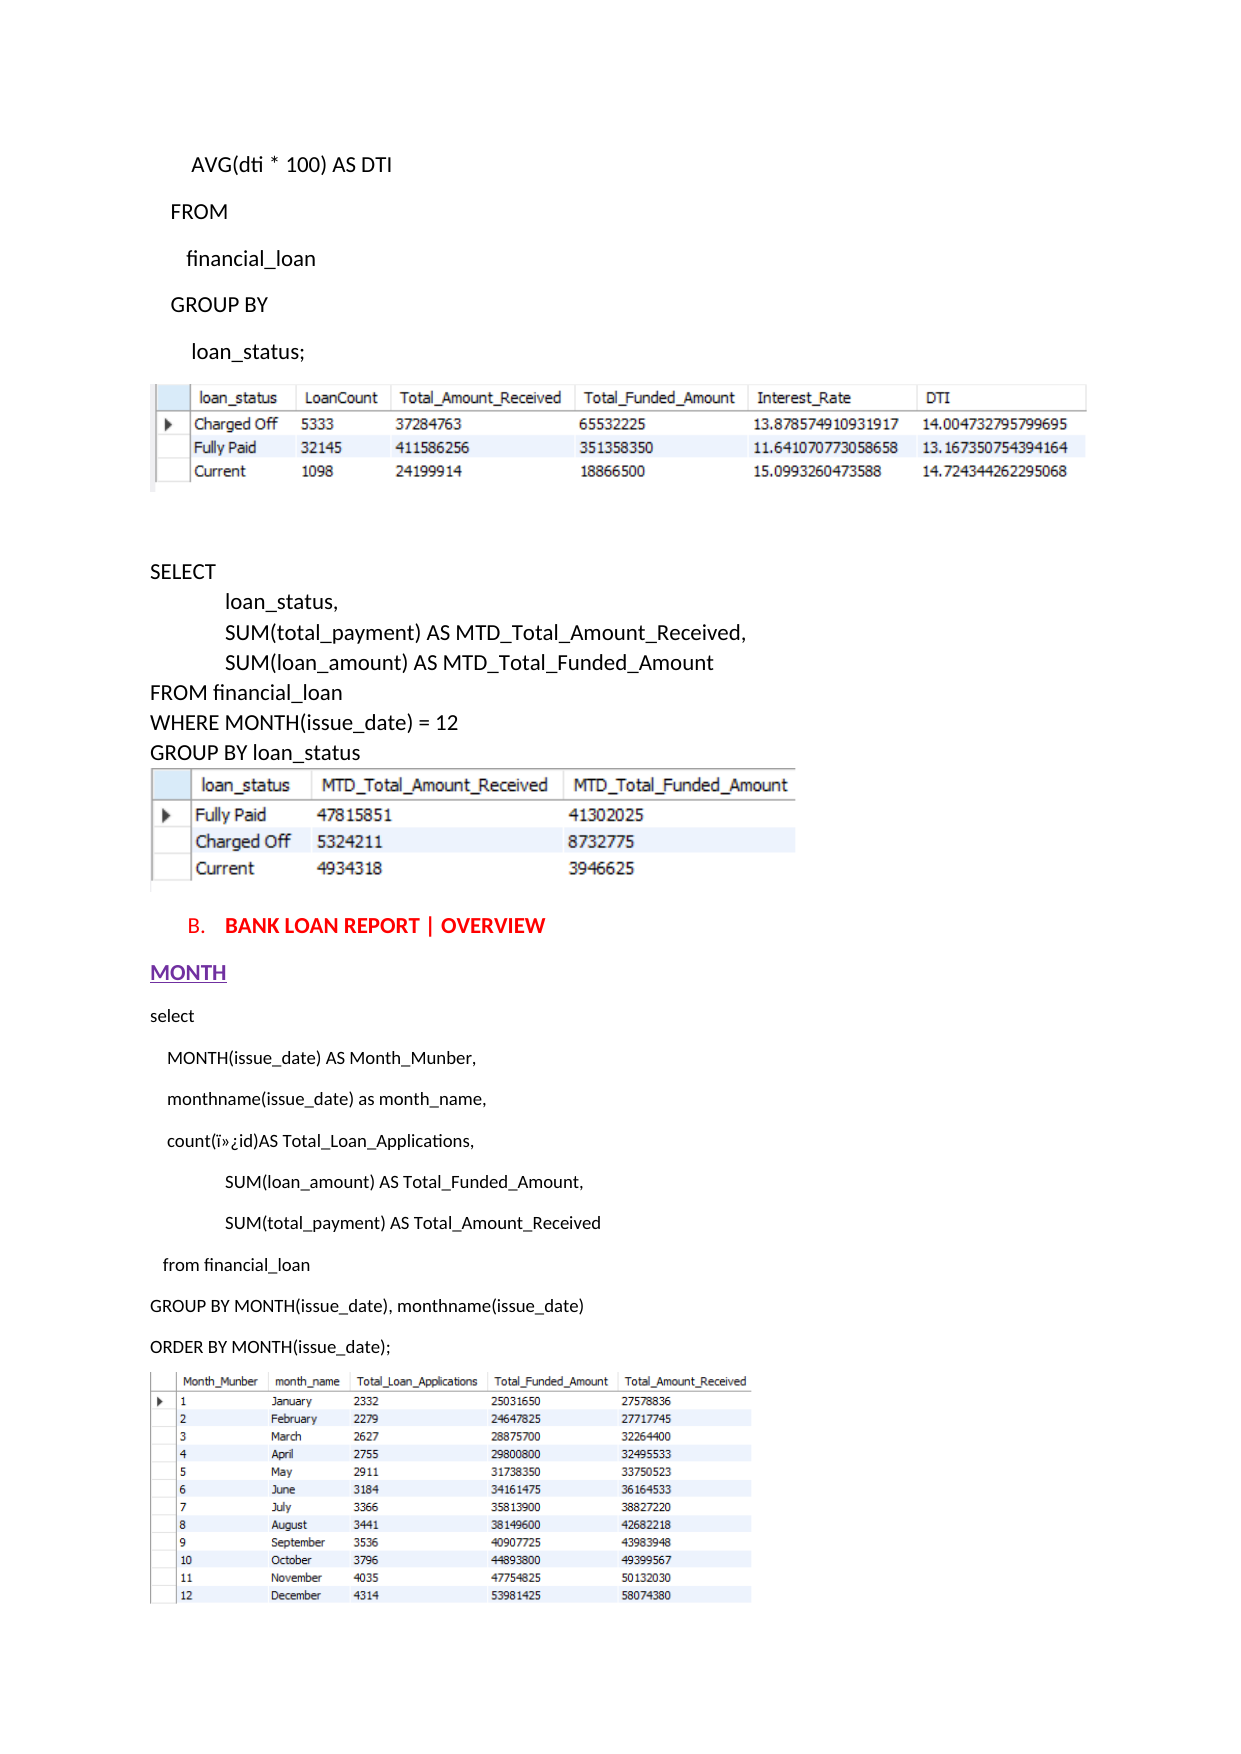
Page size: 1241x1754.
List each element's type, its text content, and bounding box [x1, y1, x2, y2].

list BANK LOAN REPORT | OVERVIEW [187, 911, 1090, 939]
picture [150, 384, 1091, 492]
text GROUP BY loan_status [150, 738, 1090, 766]
text GROUP BY [150, 291, 1090, 319]
text loan_status; [150, 337, 1090, 366]
text SUM(total_payment) AS MTD_Total_Amount_Received, [150, 618, 1090, 646]
text AVG(dti * 100) AS DTI [150, 150, 1090, 178]
text SUM(total_payment) AS Total_Amount_Received [150, 1211, 1090, 1234]
text monthname(issue_date) as month_name, [150, 1087, 1090, 1110]
text SUM(loan_amount) AS Total_Funded_Amount, [150, 1170, 1090, 1193]
text from financial_loan [150, 1253, 1090, 1276]
text SELECT [150, 557, 1090, 585]
text count(ï»¿id)AS Total_Loan_Applications, [150, 1129, 1090, 1152]
text SUM(loan_amount) AS MTD_Total_Funded_Amount [150, 648, 1090, 676]
text select [150, 1005, 1090, 1028]
text MONTH(issue_date) AS Month_Munber, [150, 1046, 1090, 1069]
text MONTH [150, 958, 1090, 986]
picture [150, 768, 796, 892]
text loan_status, [150, 587, 1090, 615]
text financial_loan [150, 244, 1090, 272]
text WHERE MONTH(issue_date) = 12 [150, 708, 1090, 736]
text ORDER BY MONTH(issue_date); [150, 1336, 1090, 1358]
text FROM [150, 197, 1090, 225]
text GROUP BY MONTH(issue_date), monthname(issue_date) [150, 1294, 1090, 1317]
text FROM financial_loan [150, 678, 1090, 706]
picture [150, 1372, 752, 1613]
